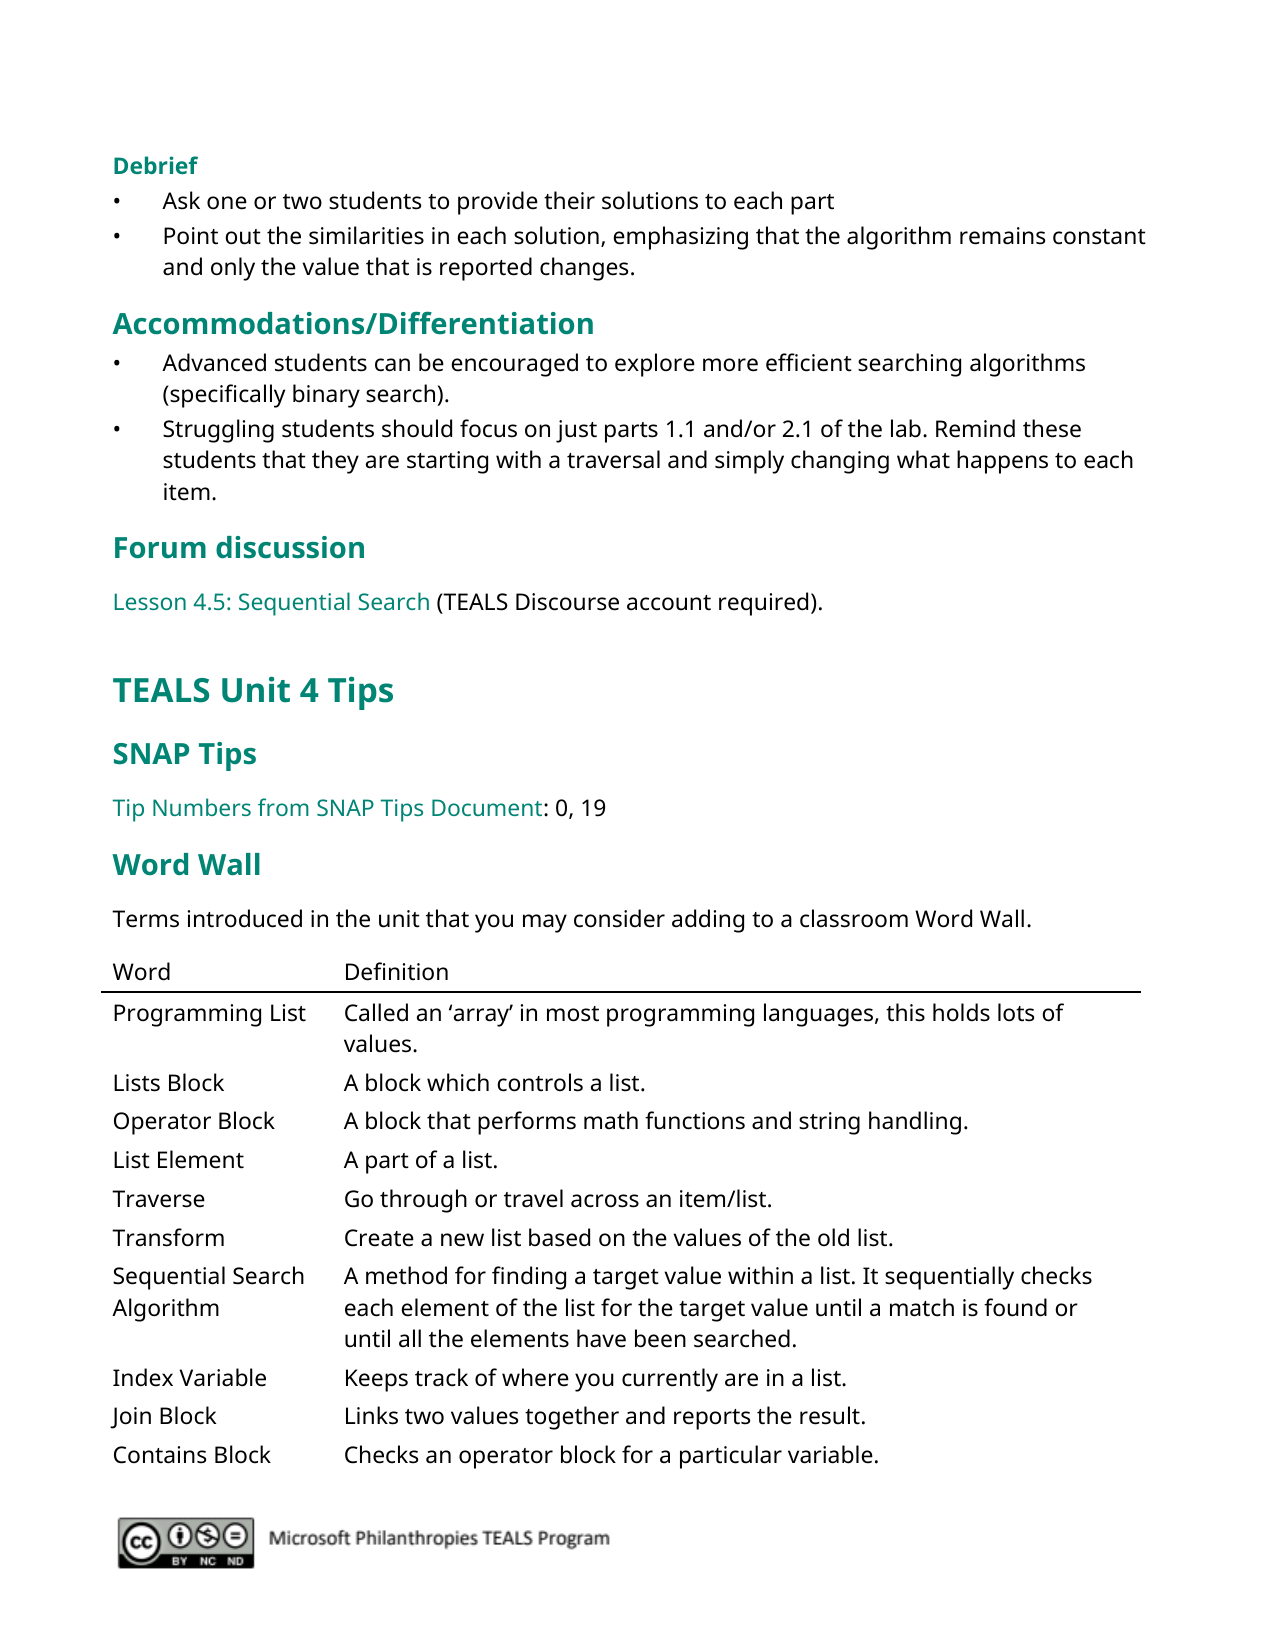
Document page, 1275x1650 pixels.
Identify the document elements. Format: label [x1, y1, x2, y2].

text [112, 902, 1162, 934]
picture [112, 1511, 622, 1575]
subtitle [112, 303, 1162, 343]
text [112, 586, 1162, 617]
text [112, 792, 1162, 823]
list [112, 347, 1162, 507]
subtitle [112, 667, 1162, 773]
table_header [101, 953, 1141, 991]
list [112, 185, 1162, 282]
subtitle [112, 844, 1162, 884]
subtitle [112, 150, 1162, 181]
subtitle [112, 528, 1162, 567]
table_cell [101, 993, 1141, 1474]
